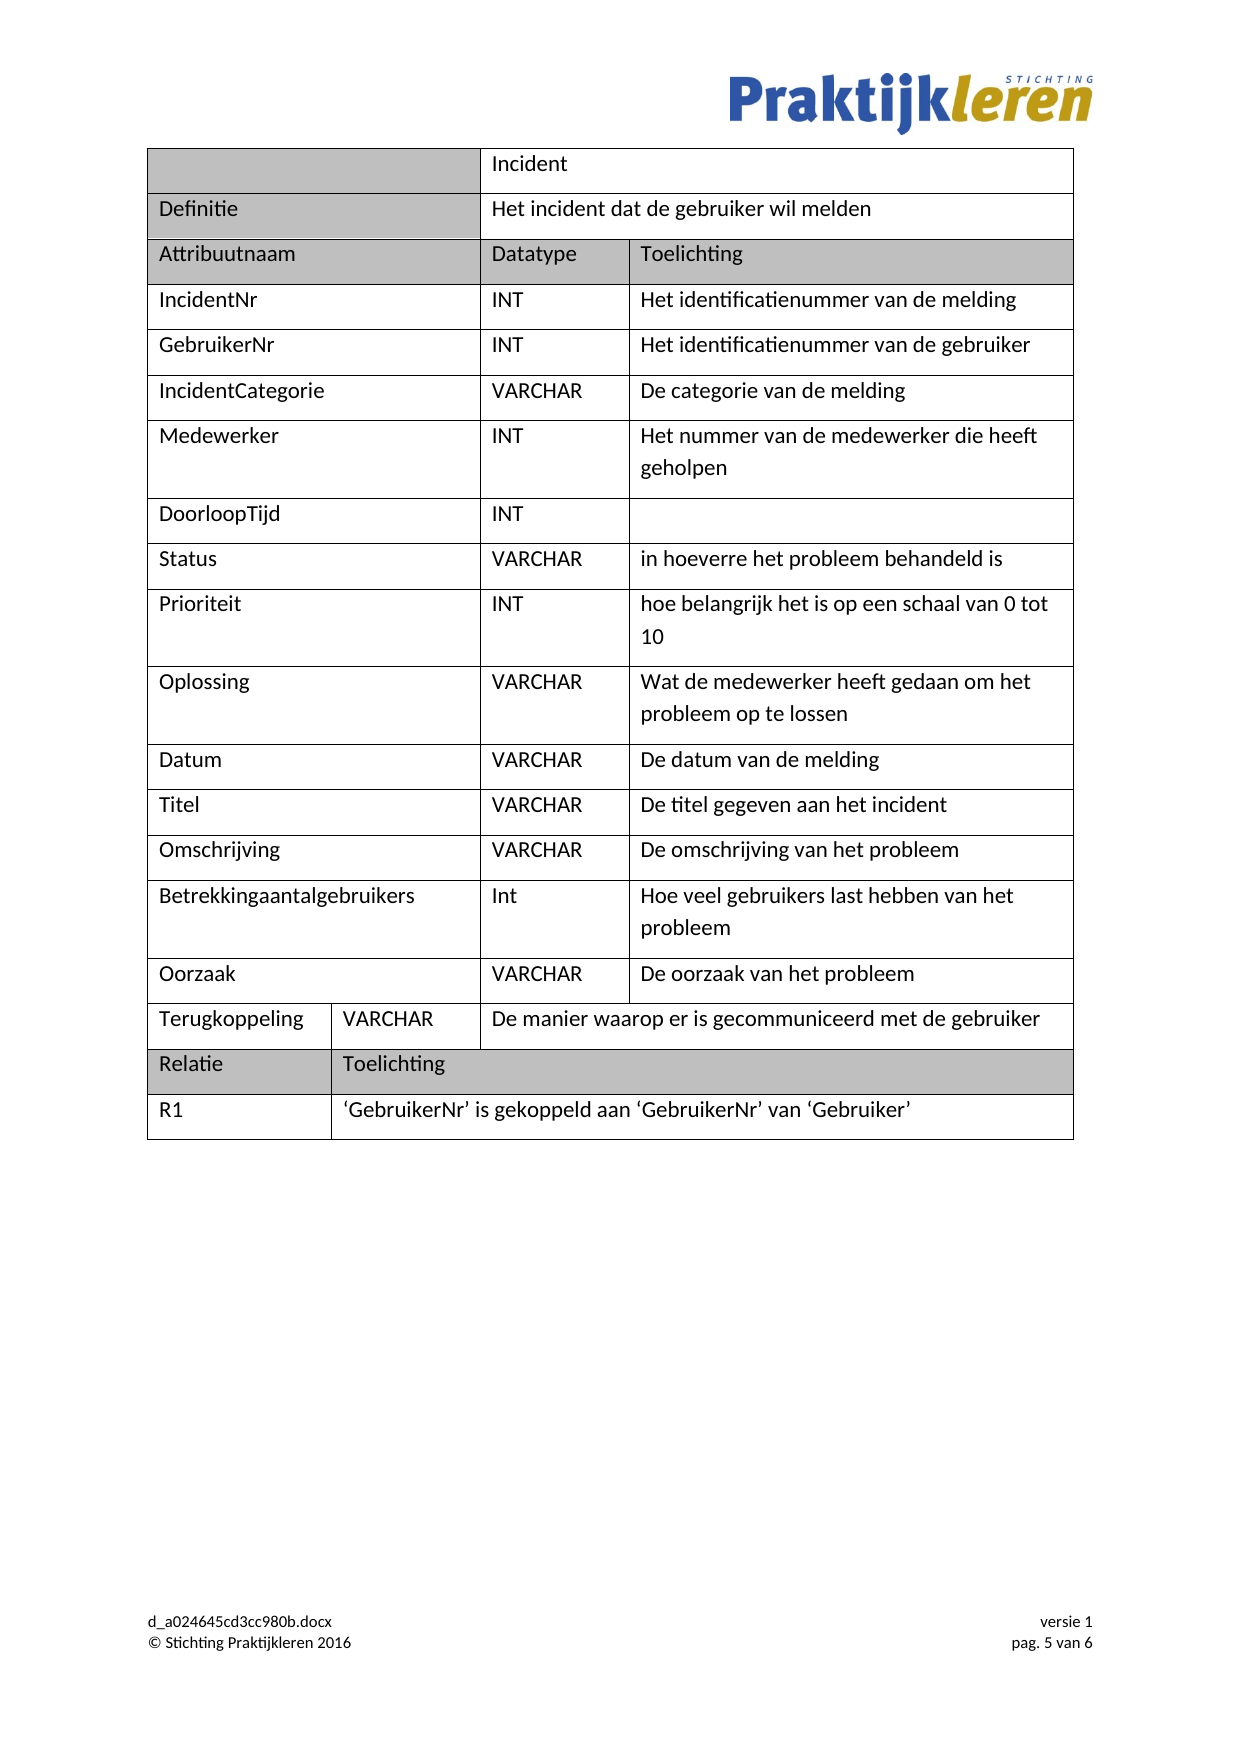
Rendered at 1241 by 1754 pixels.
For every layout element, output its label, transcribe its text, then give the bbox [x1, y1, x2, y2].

table_cell Hoe veel gebruikers last hebben van het probleem [630, 881, 1073, 958]
table_cell Het identificatienummer van de melding [630, 285, 1073, 329]
table_cell Omschrijving [148, 836, 480, 880]
table_cell IncidentCategorie [148, 376, 480, 420]
table_cell VARCHAR [481, 376, 629, 420]
table_cell Het incident dat de gebruiker wil melden [481, 194, 1073, 238]
table_cell VARCHAR [332, 1004, 480, 1048]
table_cell Toelichting [630, 240, 1073, 284]
table_cell INT [481, 330, 629, 375]
table_cell Titel [148, 790, 480, 834]
table_cell Wat de medewerker heeft gedaan om het probleem op te lossen [630, 667, 1073, 744]
table_cell INT [481, 421, 629, 498]
picture [730, 73, 1093, 135]
table_cell Het identificatienummer van de gebruiker [630, 330, 1073, 375]
table_cell Oplossing [148, 667, 480, 744]
table_cell R1 [148, 1095, 331, 1139]
table_cell Attribuutnaam [148, 240, 480, 284]
table_cell VARCHAR [481, 959, 629, 1003]
table_cell De categorie van de melding [630, 376, 1073, 420]
table_cell ‘GebruikerNr’ is gekoppeld aan ‘GebruikerNr’ van ‘Gebruiker’ [332, 1095, 1073, 1139]
table_header [148, 149, 480, 193]
table_cell Prioriteit [148, 590, 480, 666]
table_cell hoe belangrijk het is op een schaal van 0 tot 10 [630, 590, 1073, 666]
table_cell DoorloopTijd [148, 499, 480, 543]
table_cell Medewerker [148, 421, 480, 498]
table_cell VARCHAR [481, 544, 629, 588]
table_cell Het nummer van de medewerker die heeft geholpen [630, 421, 1073, 498]
table_cell in hoeverre het probleem behandeld is [630, 544, 1073, 588]
table_cell Terugkoppeling [148, 1004, 331, 1048]
table_cell Definitie [148, 194, 480, 238]
table_cell INT [481, 499, 629, 543]
table_cell VARCHAR [481, 745, 629, 789]
table_cell VARCHAR [481, 667, 629, 744]
table_cell VARCHAR [481, 790, 629, 834]
table_cell De omschrijving van het probleem [630, 836, 1073, 880]
table_cell Datatype [481, 240, 629, 284]
table_cell GebruikerNr [148, 330, 480, 375]
table_cell Toelichting [332, 1050, 1073, 1094]
table_cell IncidentNr [148, 285, 480, 329]
table_cell Status [148, 544, 480, 588]
table_cell INT [481, 590, 629, 666]
table_cell Relatie [148, 1050, 331, 1094]
table_cell De datum van de melding [630, 745, 1073, 789]
table_cell [630, 499, 1073, 543]
table_cell Oorzaak [148, 959, 480, 1003]
table_cell De manier waarop er is gecommuniceerd met de gebruiker [481, 1004, 1073, 1048]
table_cell De titel gegeven aan het incident [630, 790, 1073, 834]
table_cell De oorzaak van het probleem [630, 959, 1073, 1003]
table_cell Int [481, 881, 629, 958]
table_header Incident [481, 149, 1073, 193]
table_cell Datum [148, 745, 480, 789]
table_cell VARCHAR [481, 836, 629, 880]
table_cell INT [481, 285, 629, 329]
table_cell Betrekkingaantalgebruikers [148, 881, 480, 958]
